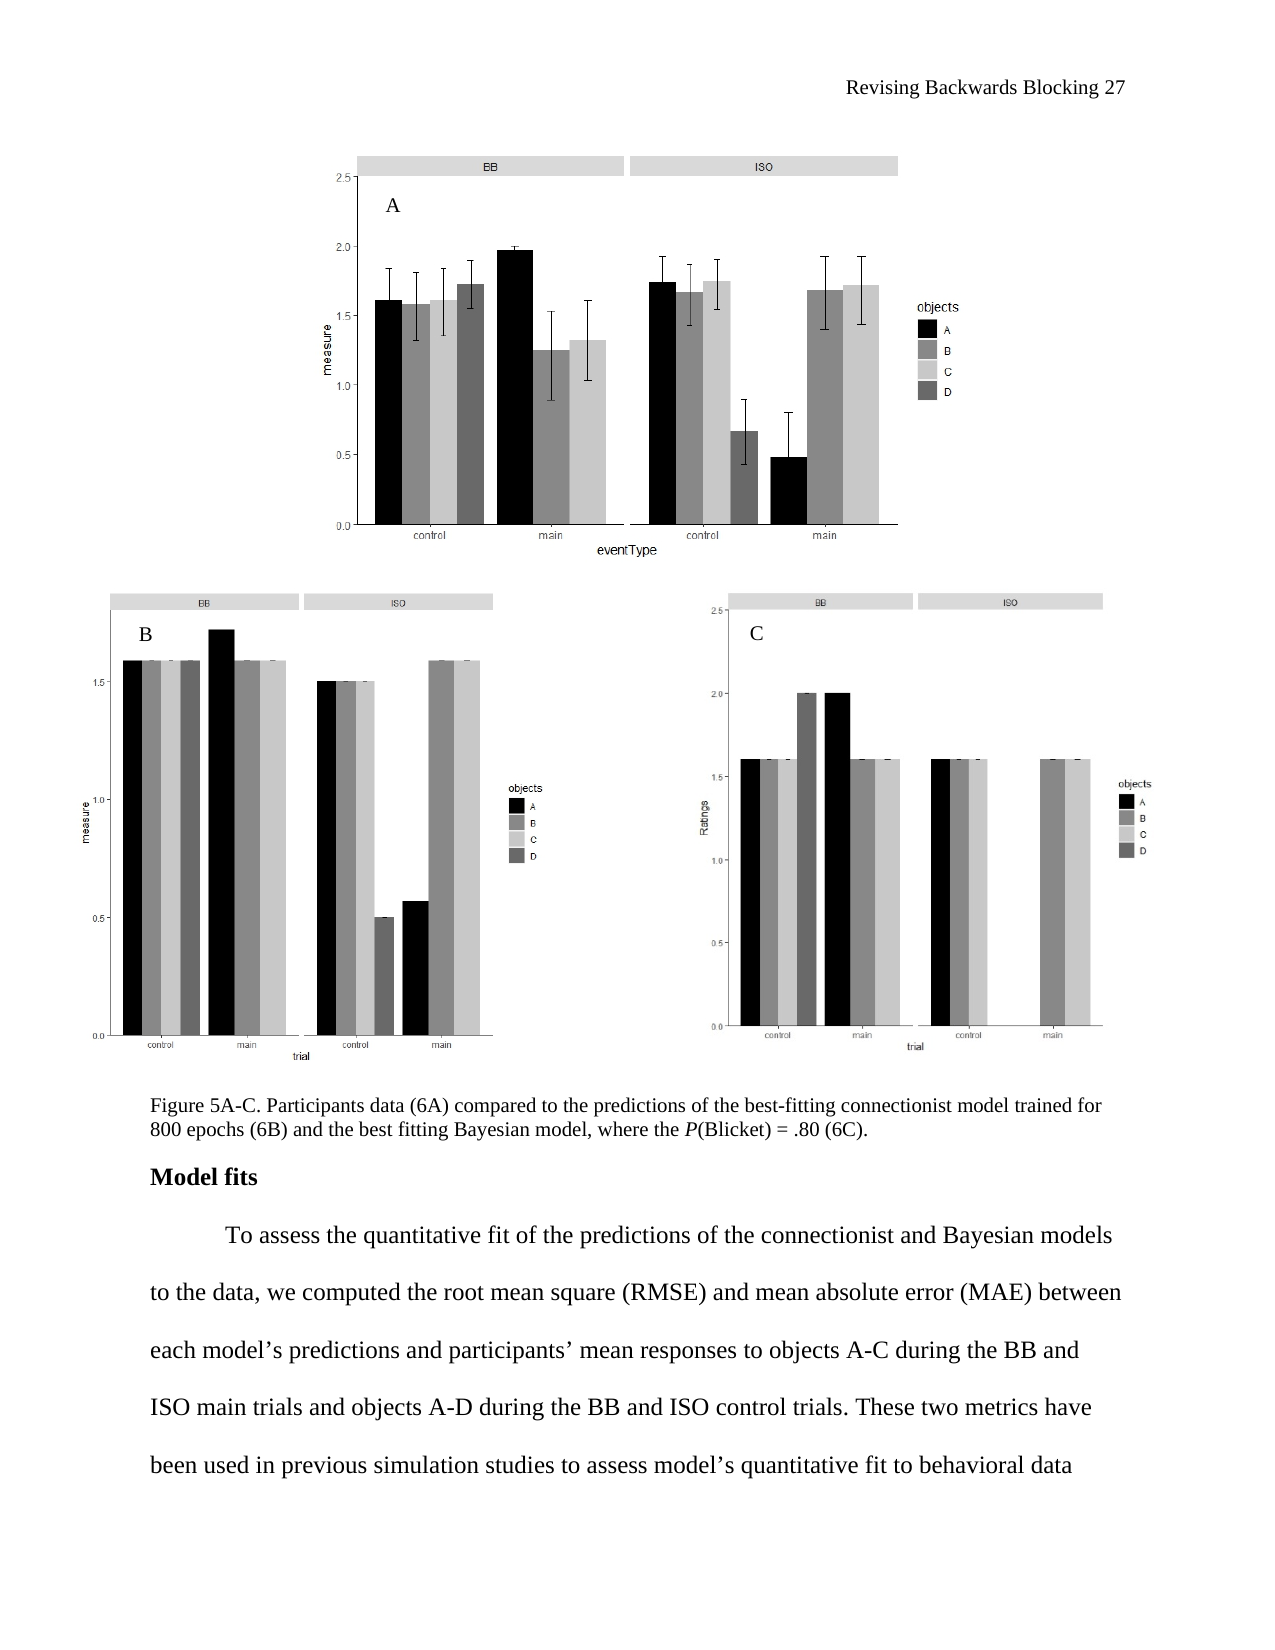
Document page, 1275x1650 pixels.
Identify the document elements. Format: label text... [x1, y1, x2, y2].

picture [313, 150, 970, 563]
picture [693, 588, 1162, 1057]
text Model fits [150, 1162, 1125, 1191]
picture [74, 588, 553, 1067]
table_cell [599, 589, 1256, 1093]
table_header [28, 150, 1256, 589]
table_cell [28, 589, 599, 1093]
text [150, 1220, 1125, 1478]
